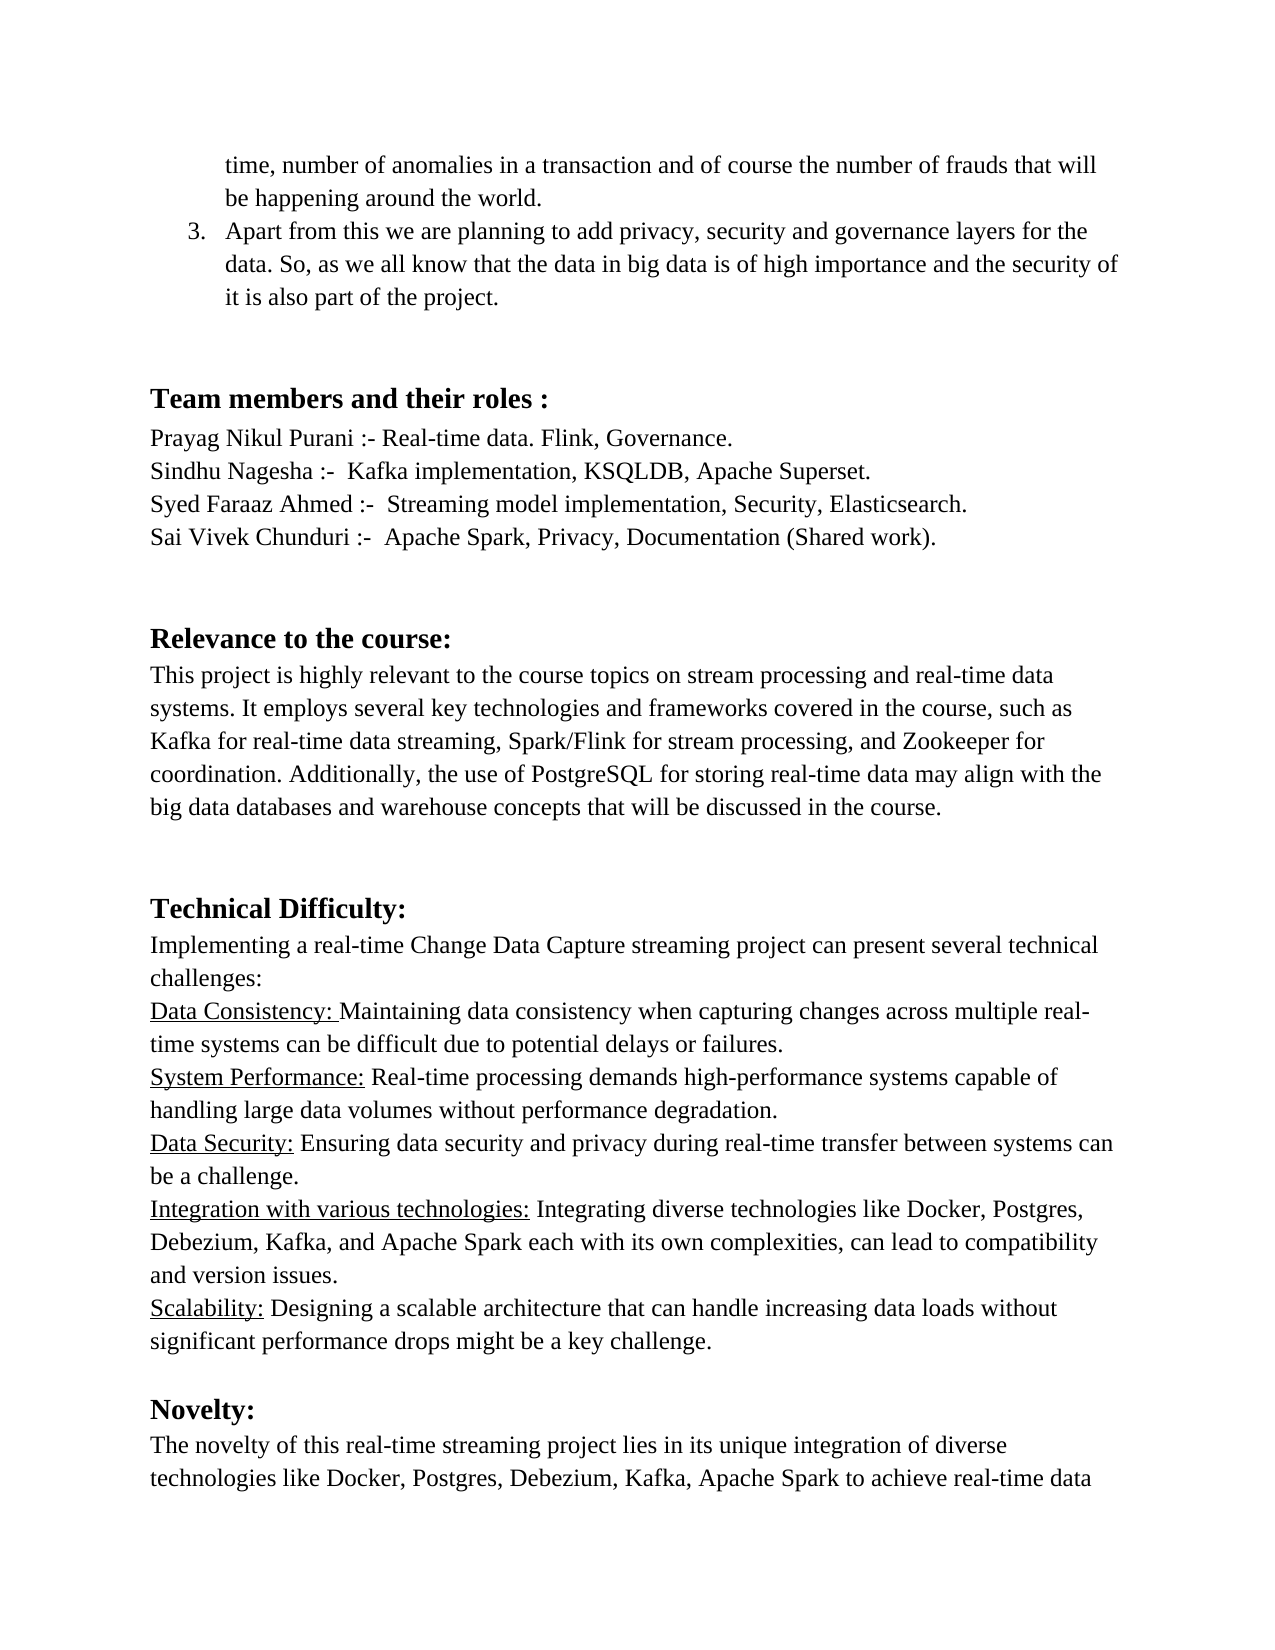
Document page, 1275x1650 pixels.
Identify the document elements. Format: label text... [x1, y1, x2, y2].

text Implementing a real-time Change Data Capture streaming project can present several technical challenges: [150, 930, 1125, 991]
subtitle Team members and their roles : [150, 381, 1125, 415]
text Prayag Nikul Purani :- Real-time data. Flink, Governance. [150, 423, 1125, 452]
text Relevance to the course: [150, 621, 1125, 655]
text Scalability: Designing a scalable architecture that can handle increasing data loads without significant performance drops might be a key challenge. [150, 1293, 1125, 1355]
text Sai Vivek Chunduri :- Apache Spark, Privacy, Documentation (Shared work). [150, 522, 1125, 551]
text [150, 1431, 1125, 1492]
text Integration with various technologies: Integrating diverse technologies like Docker, Postgres, Debezium, Kafka, and Apache Spark each with its own complexities, can lead to compatibility and version issues. [150, 1194, 1125, 1289]
text Data Consistency: Maintaining data consistency when capturing changes across multiple real-time systems can be difficult due to potential delays or failures. [150, 996, 1125, 1057]
text Technical Difficulty: [150, 891, 1125, 925]
text Data Security: Ensuring data security and privacy during real-time transfer between systems can be a challenge. [150, 1128, 1125, 1189]
text This project is highly relevant to the course topics on stream processing and real-time data systems. It employs several key technologies and frameworks covered in the course, such as Kafka for real-time data streaming, Spark/Flink for stream processing, and Zookeeper for coordination. Additionally, the use of PostgreSQL for storing real-time data may align with the big data databases and warehouse concepts that will be discussed in the course. [150, 660, 1125, 821]
text Syed Faraaz Ahmed :- Streaming model implementation, Security, Elasticsearch. [150, 489, 1125, 518]
text Novelty: [150, 1392, 1125, 1426]
text Sindhu Nagesha :- Kafka implementation, KSQLDB, Apache Superset. [150, 456, 1125, 485]
list Apart from this we are planning to add privacy, security and governance layers for the data. So, as we all know that the data in big data is of high importance and the security of it is also part of the project. [187, 216, 1125, 311]
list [187, 150, 1125, 212]
text System Performance: Real-time processing demands high-performance systems capable of handling large data volumes without performance degradation. [150, 1062, 1125, 1123]
